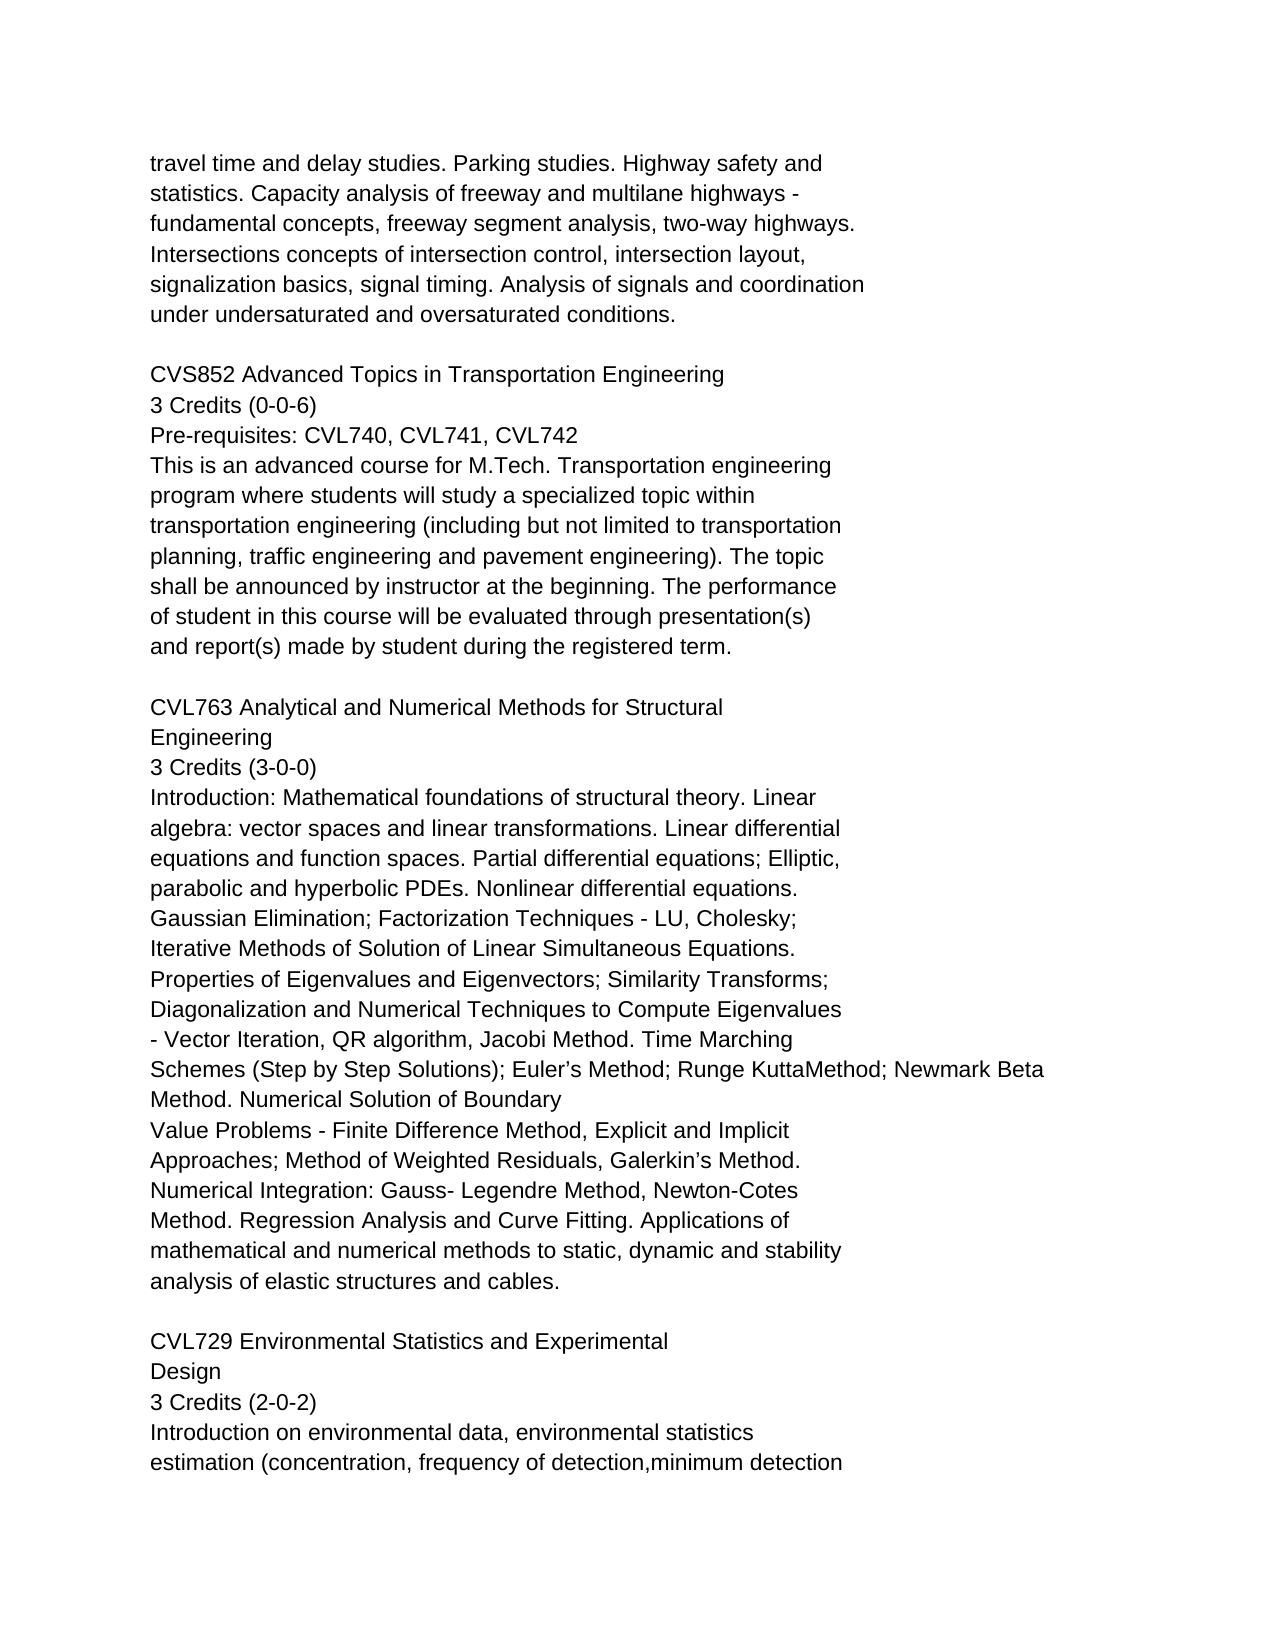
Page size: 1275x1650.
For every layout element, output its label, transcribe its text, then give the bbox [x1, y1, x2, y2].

text This is an advanced course for M.Tech. Transportation engineering [150, 452, 1125, 478]
text Approaches; Method of Weighted Residuals, Galerkin’s Method. [150, 1147, 1125, 1173]
text Numerical Integration: Gauss- Legendre Method, Newton-Cotes [150, 1177, 1125, 1203]
text analysis of elastic structures and cables. [150, 1268, 1125, 1294]
text Diagonalization and Numerical Techniques to Compute Eigenvalues [150, 996, 1125, 1022]
text 3 Credits (0-0-6) [150, 392, 1125, 418]
text CVL763 Analytical and Numerical Methods for Structural [150, 694, 1125, 720]
text and report(s) made by student during the registered term. [150, 633, 1125, 660]
text parabolic and hyperbolic PDEs. Nonlinear differential equations. [150, 875, 1125, 901]
text transportation engineering (including but not limited to transportation [150, 512, 1125, 539]
text signalization basics, signal timing. Analysis of signals and coordination [150, 271, 1125, 297]
text algebra: vector spaces and linear transformations. Linear differential [150, 814, 1125, 841]
text CVS852 Advanced Topics in Transportation Engineering [150, 361, 1125, 388]
text Value Problems - Finite Difference Method, Explicit and Implicit [150, 1117, 1125, 1143]
text mathematical and numerical methods to static, dynamic and stability [150, 1237, 1125, 1264]
text fundamental concepts, freeway segment analysis, two-way highways. [150, 210, 1125, 237]
text Properties of Eigenvalues and Eigenvectors; Similarity Transforms; [150, 966, 1125, 992]
text equations and function spaces. Partial differential equations; Elliptic, [150, 845, 1125, 871]
text of student in this course will be evaluated through presentation(s) [150, 603, 1125, 629]
text Introduction on environmental data, environmental statistics [150, 1419, 1125, 1445]
text planning, traffic engineering and pavement engineering). The topic [150, 543, 1125, 569]
text Design [150, 1358, 1125, 1385]
text CVL729 Environmental Statistics and Experimental [150, 1328, 1125, 1354]
text statistics. Capacity analysis of freeway and multilane highways - [150, 180, 1125, 207]
text program where students will study a specialized topic within [150, 482, 1125, 509]
text estimation (concentration, frequency of detection,minimum detection [150, 1449, 1125, 1475]
text Method. Regression Analysis and Curve Fitting. Applications of [150, 1207, 1125, 1234]
text travel time and delay studies. Parking studies. Highway safety and [150, 150, 1125, 176]
text Pre-requisites: CVL740, CVL741, CVL742 [150, 422, 1125, 448]
text Gaussian Elimination; Factorization Techniques - LU, Cholesky; [150, 905, 1125, 932]
text 3 Credits (3-0-0) [150, 754, 1125, 781]
text shall be announced by instructor at the beginning. The performance [150, 573, 1125, 599]
text under undersaturated and oversaturated conditions. [150, 301, 1125, 327]
text 3 Credits (2-0-2) [150, 1388, 1125, 1415]
text Intersections concepts of intersection control, intersection layout, [150, 241, 1125, 267]
text Engineering [150, 724, 1125, 750]
text - Vector Iteration, QR algorithm, Jacobi Method. Time Marching [150, 1026, 1125, 1052]
text Schemes (Step by Step Solutions); Euler’s Method; Runge KuttaMethod; Newmark Beta Method. Numerical Solution of Boundary [150, 1056, 1125, 1113]
text Introduction: Mathematical foundations of structural theory. Linear [150, 784, 1125, 811]
text Iterative Methods of Solution of Linear Simultaneous Equations. [150, 935, 1125, 962]
